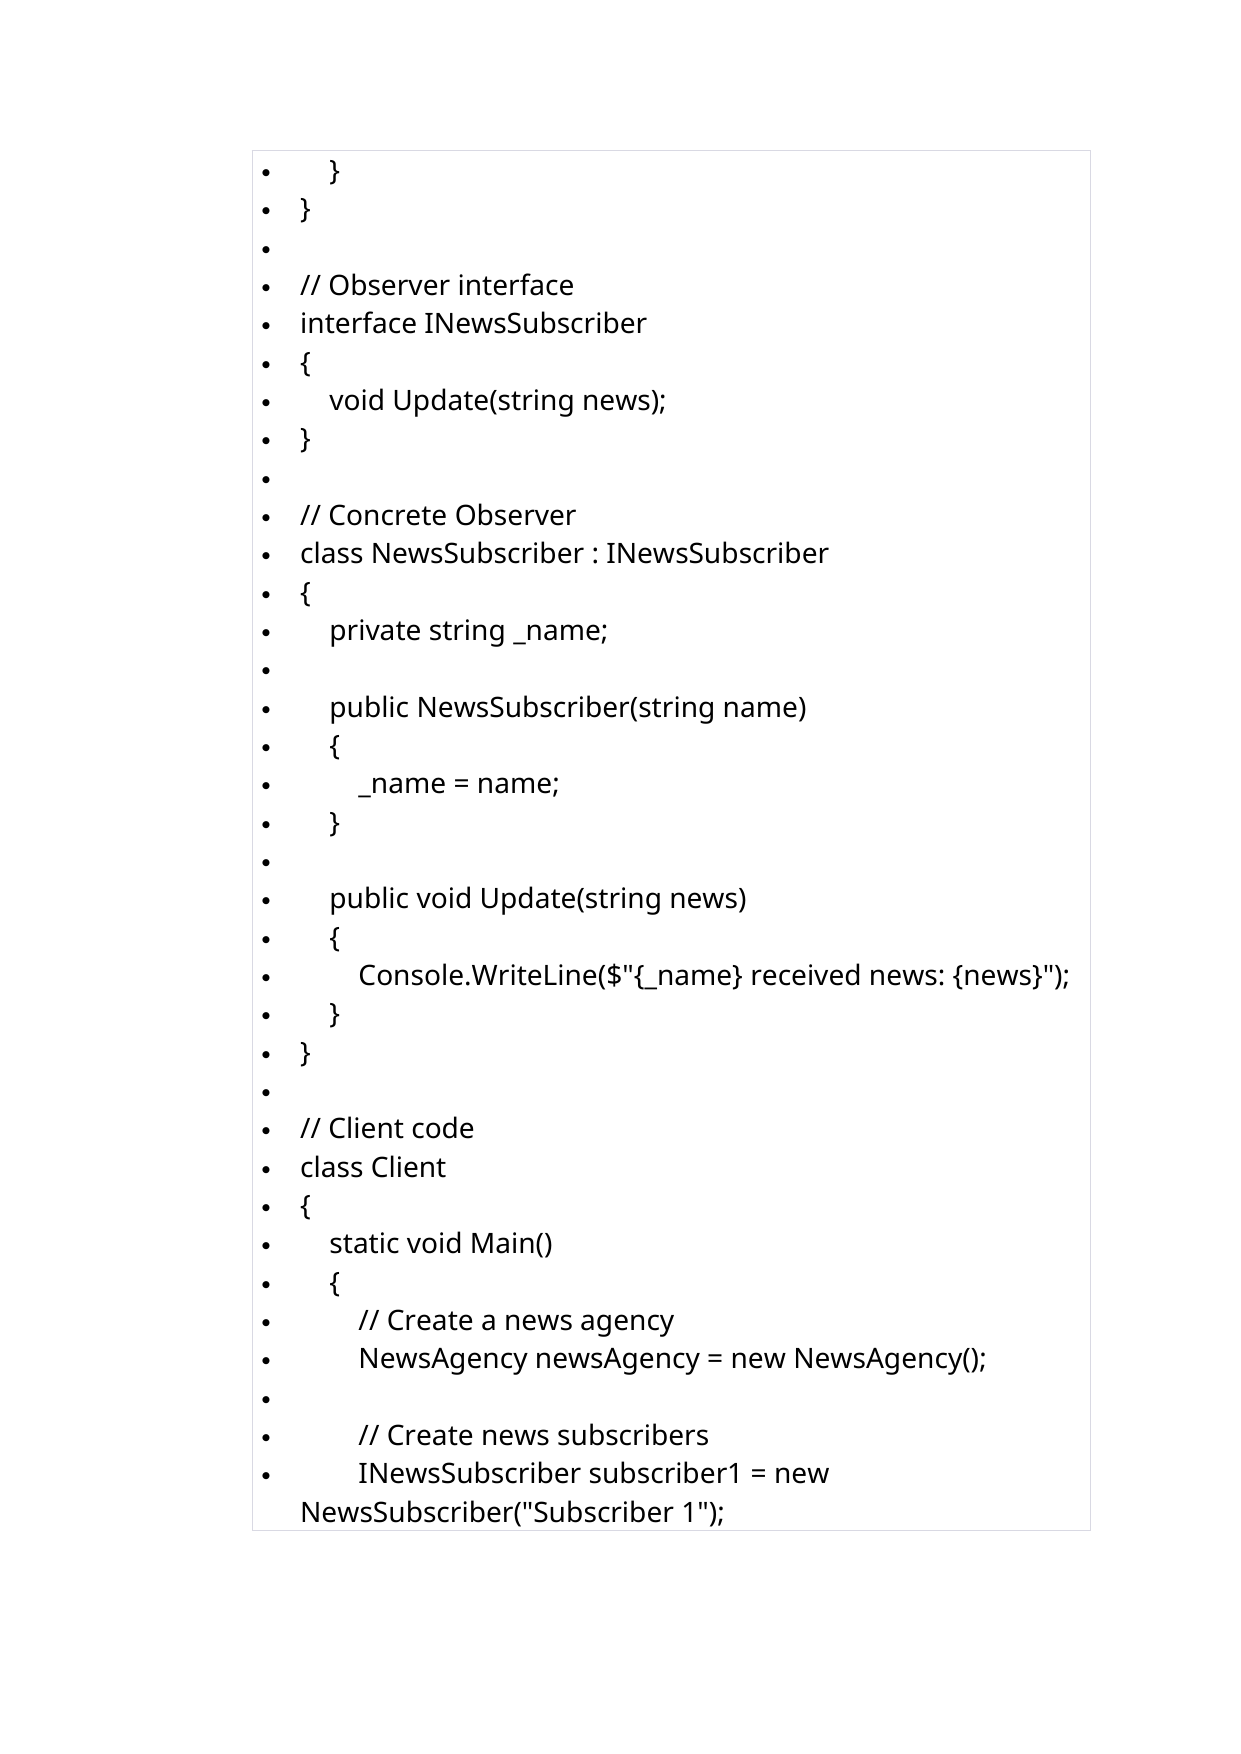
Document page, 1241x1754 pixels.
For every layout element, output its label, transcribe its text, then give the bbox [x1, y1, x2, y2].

list { [253, 1185, 1090, 1223]
list // Create a news agency [253, 1300, 1090, 1338]
list { [253, 725, 1090, 763]
list { [253, 1262, 1090, 1300]
list } [253, 188, 1090, 227]
list class NewsSubscriber : INewsSubscriber [253, 533, 1090, 572]
list // Client code [253, 1108, 1090, 1147]
list // Concrete Observer [253, 495, 1090, 533]
list INewsSubscriber subscriber1 = new NewsSubscriber("Subscriber 1"); [253, 1453, 1090, 1530]
list Console.WriteLine($"{_name} received news: {news}"); [253, 955, 1090, 993]
list interface INewsSubscriber [253, 303, 1090, 342]
list // Observer interface [253, 265, 1090, 303]
list } [253, 418, 1090, 457]
list private string _name; [253, 610, 1090, 649]
list } [253, 802, 1090, 841]
list { [253, 342, 1090, 380]
list NewsAgency newsAgency = new NewsAgency(); [253, 1338, 1090, 1377]
list } [253, 993, 1090, 1032]
list // Create news subscribers [253, 1415, 1090, 1453]
list } [253, 1032, 1090, 1071]
list static void Main() [253, 1223, 1090, 1262]
list _name = name; [253, 763, 1090, 802]
list public NewsSubscriber(string name) [253, 687, 1090, 725]
list { [253, 572, 1090, 610]
list class Client [253, 1147, 1090, 1185]
list public void Update(string news) [253, 878, 1090, 917]
list void Update(string news); [253, 380, 1090, 418]
list { [253, 917, 1090, 955]
list } [253, 151, 1090, 188]
